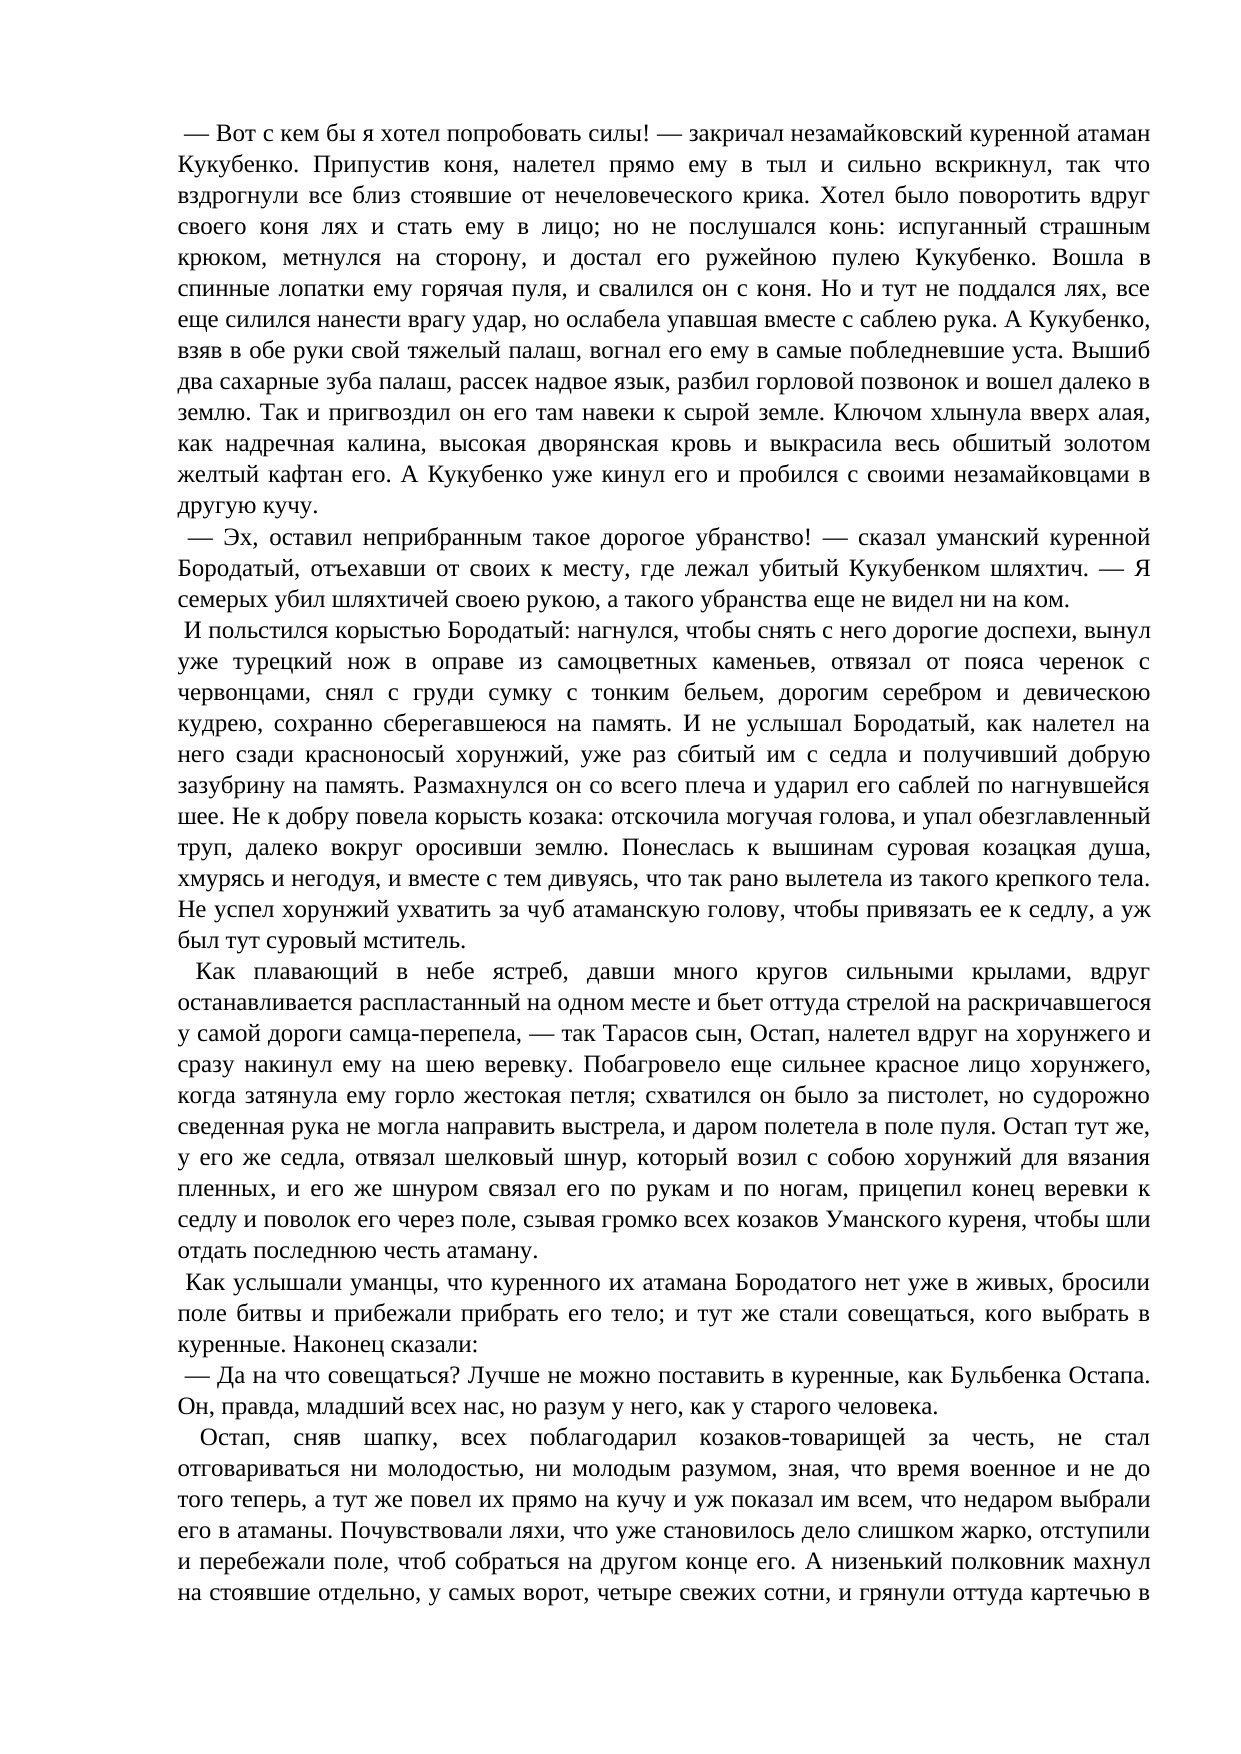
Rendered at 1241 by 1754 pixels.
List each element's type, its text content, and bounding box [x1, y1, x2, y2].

text — Эх, оставил неприбранным такое дорогое убранство! — сказал уманский куренной Бородатый, отъехавши от своих к месту, где лежал убитый Кукубенком шляхтич. — Я семерых убил шляхтичей своею рукою, а такого убранства еще не видел ни на ком. [177, 522, 1152, 612]
text — Вот с кем бы я хотел попробовать силы! — закричал незамайковский куренной атаман Кукубенко. Припустив коня, налетел прямо ему в тыл и сильно вскрикнул, так что вздрогнули все близ стоявшие от нечеловеческого крика. Хотел было поворотить вдруг своего коня лях и стать ему в лицо; но не послушался конь: испуганный страшным крюком, метнулся на сторону, и достал его ружейною пулею Кукубенко. Вошла в спинные лопатки ему горячая пуля, и свалился он с коня. Но и тут не поддался лях, все еще силился нанести врагу удар, но ослабела упавшая вместе с саблею рука. А Кукубенко, взяв в обе руки свой тяжелый палаш, вогнал его ему в самые побледневшие уста. Вышиб два сахарные зуба палаш, рассек надвое язык, разбил горловой позвонок и вошел далеко в землю. Так и пригвоздил он его там навеки к сырой земле. Ключом хлынула вверх алая, как надречная калина, высокая дворянская кровь и выкрасила весь обшитый золотом желтый кафтан его. А Кукубенко уже кинул его и пробился с своими незамайковцами в другую кучу. [177, 118, 1152, 519]
text Как плавающий в небе ястреб, давши много кругов сильными крылами, вдруг останавливается распластанный на одном месте и бьет оттуда стрелой на раскричавшегося у самой дороги самца-перепела, — так Тарасов сын, Остап, налетел вдруг на хорунжего и сразу накинул ему на шею веревку. Побагровело еще сильнее красное лицо хорунжего, когда затянула ему горло жестокая петля; схватился он было за пистолет, но судорожно сведенная рука не могла направить выстрела, и даром полетела в поле пуля. Остап тут же, у его же седла, отвязал шелковый шнур, который возил с собою хорунжий для вязания пленных, и его же шнуром связал его по рукам и по ногам, прицепил конец веревки к седлу и поволок его через поле, сзывая громко всех козаков Уманского куреня, чтобы шли отдать последнюю честь атаману. [177, 956, 1152, 1264]
text И польстился корыстью Бородатый: нагнулся, чтобы снять с него дорогие доспехи, вынул уже турецкий нож в оправе из самоцветных каменьев, отвязал от пояса черенок с червонцами, снял с груди сумку с тонким бельем, дорогим серебром и девическою кудрею, сохранно сберегавшеюся на память. И не услышал Бородатый, как налетел на него сзади красноносый хорунжий, уже раз сбитый им с седла и получивший добрую зазубрину на память. Размахнулся он со всего плеча и ударил его саблей по нагнувшейся шее. Не к добру повела корысть козака: отскочила могучая голова, и упал обезглавленный труп, далеко вокруг оросивши землю. Понеслась к вышинам суровая козацкая душа, хмурясь и негодуя, и вместе с тем дивуясь, что так рано вылетела из такого крепкого тела. Не успел хорунжий ухватить за чуб атаманскую голову, чтобы привязать ее к седлу, а уж был тут суровый мститель. [177, 615, 1152, 954]
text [177, 1422, 1152, 1606]
text Как услышали уманцы, что куренного их атамана Бородатого нет уже в живых, бросили поле битвы и прибежали прибрать его тело; и тут же стали совещаться, кого выбрать в куренные. Наконец сказали: [177, 1267, 1152, 1357]
text — Да на что совещаться? Лучше не можно поставить в куренные, как Бульбенка Остапа. Он, правда, младший всех нас, но разум у него, как у старого человека. [177, 1360, 1152, 1419]
